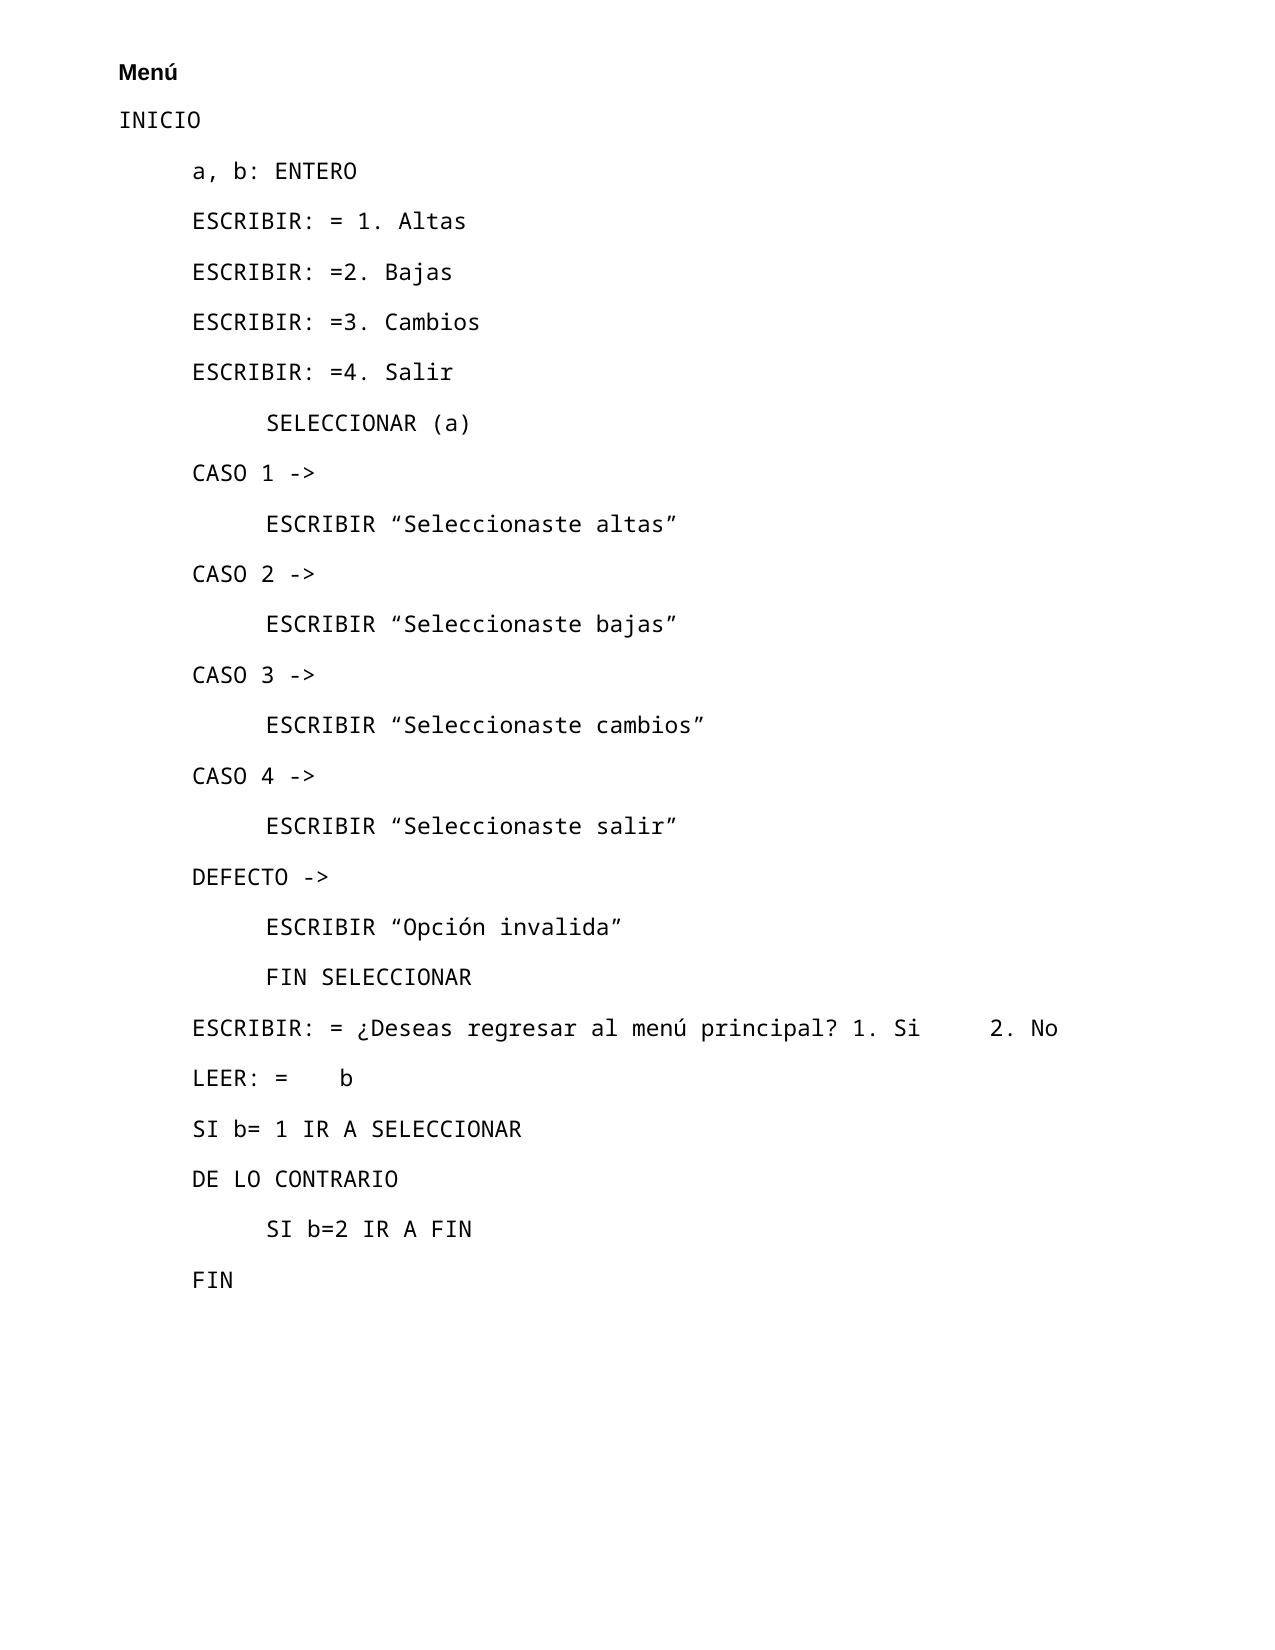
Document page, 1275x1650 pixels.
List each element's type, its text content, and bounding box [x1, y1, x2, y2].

text DE LO CONTRARIO [118, 1163, 1205, 1194]
text ESCRIBIR: = ¿Deseas regresar al menú principal? 1. Si 2. No [118, 1012, 1205, 1043]
text FIN [118, 1264, 1205, 1295]
text SI b=2 IR A FIN [118, 1213, 1205, 1244]
text FIN SELECCIONAR [118, 961, 1205, 992]
text ESCRIBIR “Seleccionaste altas” [118, 507, 1205, 539]
text SI b= 1 IR A SELECCIONAR [118, 1112, 1205, 1144]
text ESCRIBIR: = 1. Altas [118, 205, 1205, 236]
text CASO 1 -> [118, 457, 1205, 488]
text INICIO [118, 104, 1205, 135]
text LEER: = b [118, 1062, 1205, 1093]
text ESCRIBIR: =3. Cambios [118, 306, 1205, 337]
text ESCRIBIR “Seleccionaste cambios” [118, 709, 1205, 740]
text a, b: ENTERO [118, 154, 1205, 186]
text DEFECTO -> [118, 860, 1205, 892]
text CASO 3 -> [118, 659, 1205, 690]
text ESCRIBIR “Seleccionaste bajas” [118, 608, 1205, 639]
text SELECCIONAR (a) [118, 407, 1205, 438]
text ESCRIBIR “Opción invalida” [118, 911, 1205, 942]
text Menú [118, 59, 1205, 85]
text ESCRIBIR: =4. Salir [118, 356, 1205, 387]
text CASO 2 -> [118, 558, 1205, 589]
text ESCRIBIR “Seleccionaste salir” [118, 810, 1205, 841]
text CASO 4 -> [118, 759, 1205, 791]
text ESCRIBIR: =2. Bajas [118, 255, 1205, 287]
